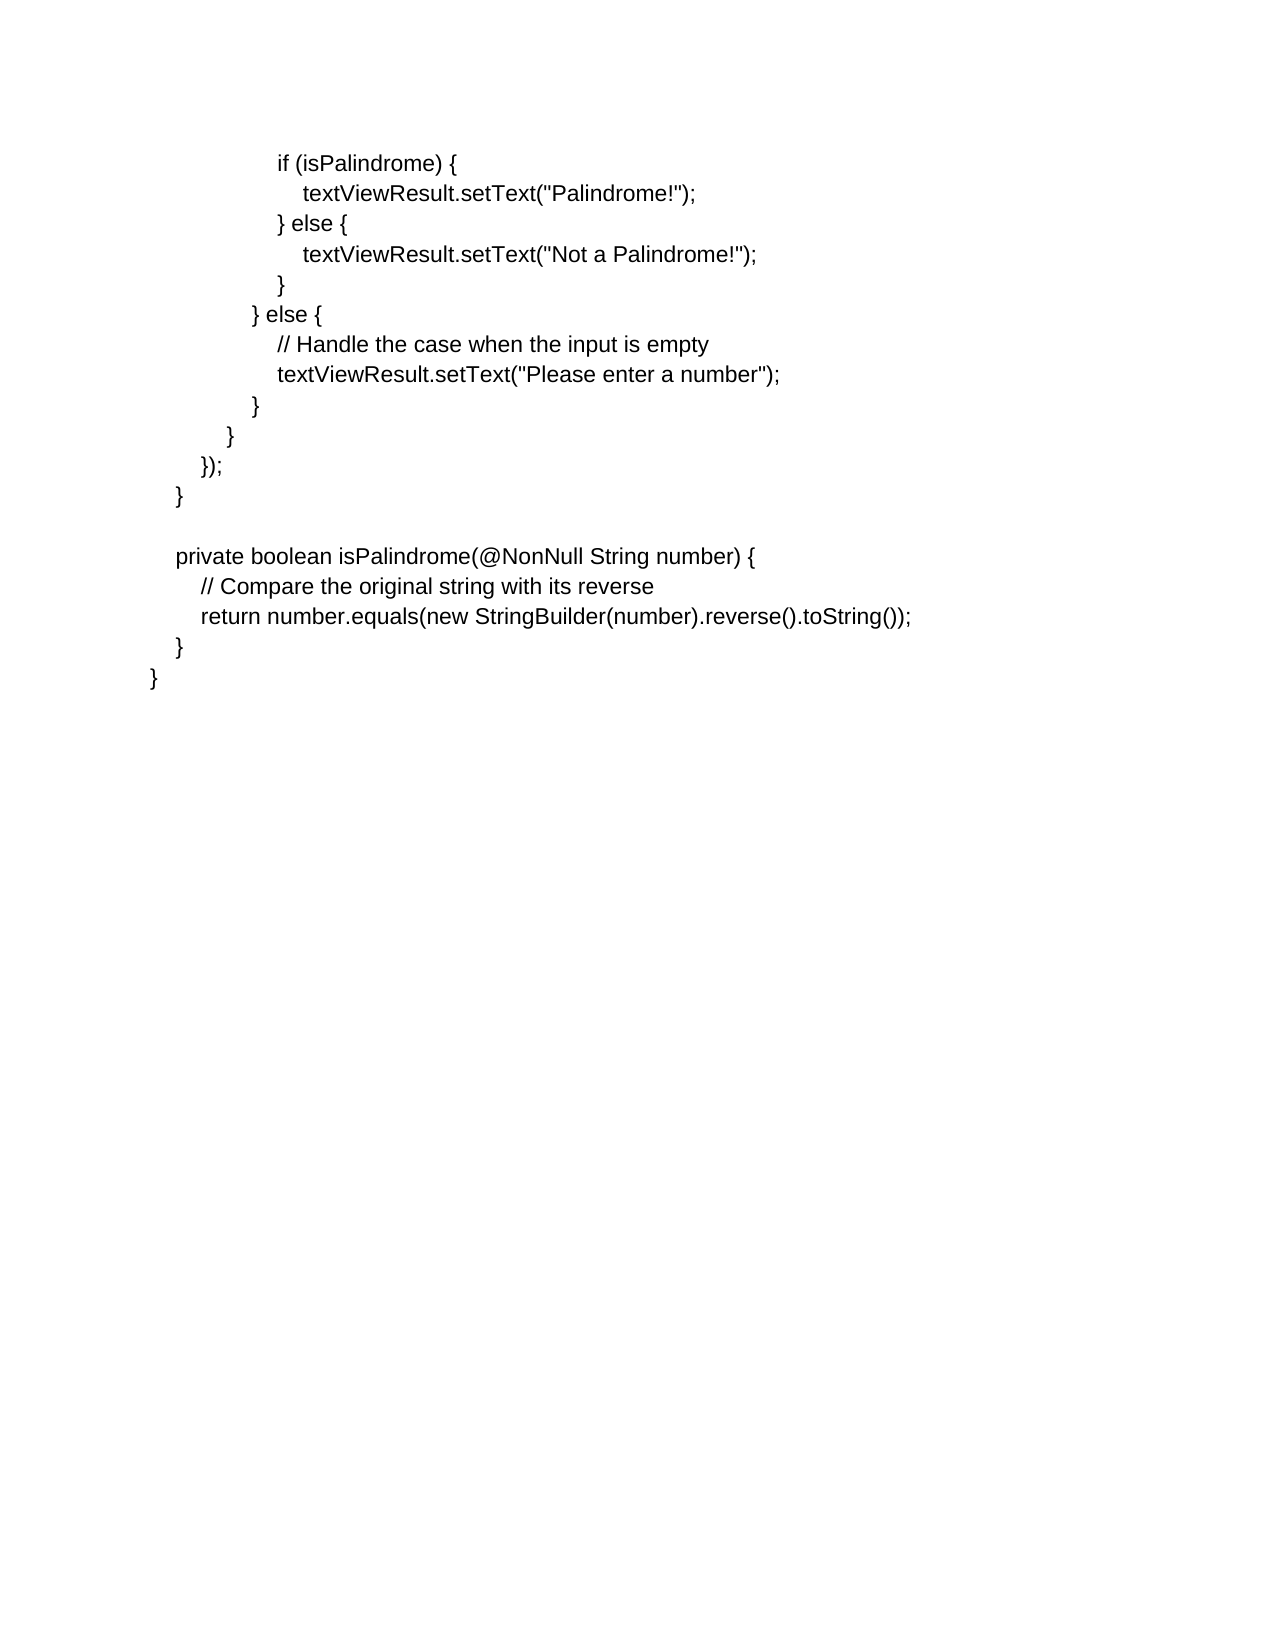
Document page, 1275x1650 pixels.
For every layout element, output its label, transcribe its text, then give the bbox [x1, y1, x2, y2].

text return number.equals(new StringBuilder(number).reverse().toString()); [150, 603, 1125, 629]
text } else { [150, 301, 1125, 327]
text // Handle the case when the input is empty [150, 331, 1125, 358]
text } [150, 663, 1125, 690]
text private boolean isPalindrome(@NonNull String number) { [150, 543, 1125, 569]
text // Compare the original string with its reverse [150, 573, 1125, 599]
text } [150, 422, 1125, 448]
text } [150, 392, 1125, 418]
text } [150, 633, 1125, 660]
text } [150, 482, 1125, 509]
text } else { [150, 210, 1125, 237]
text } [150, 271, 1125, 297]
text textViewResult.setText("Not a Palindrome!"); [150, 241, 1125, 267]
text textViewResult.setText("Please enter a number"); [150, 361, 1125, 388]
text if (isPalindrome) { [150, 150, 1125, 176]
text textViewResult.setText("Palindrome!"); [150, 180, 1125, 207]
text }); [150, 452, 1125, 478]
